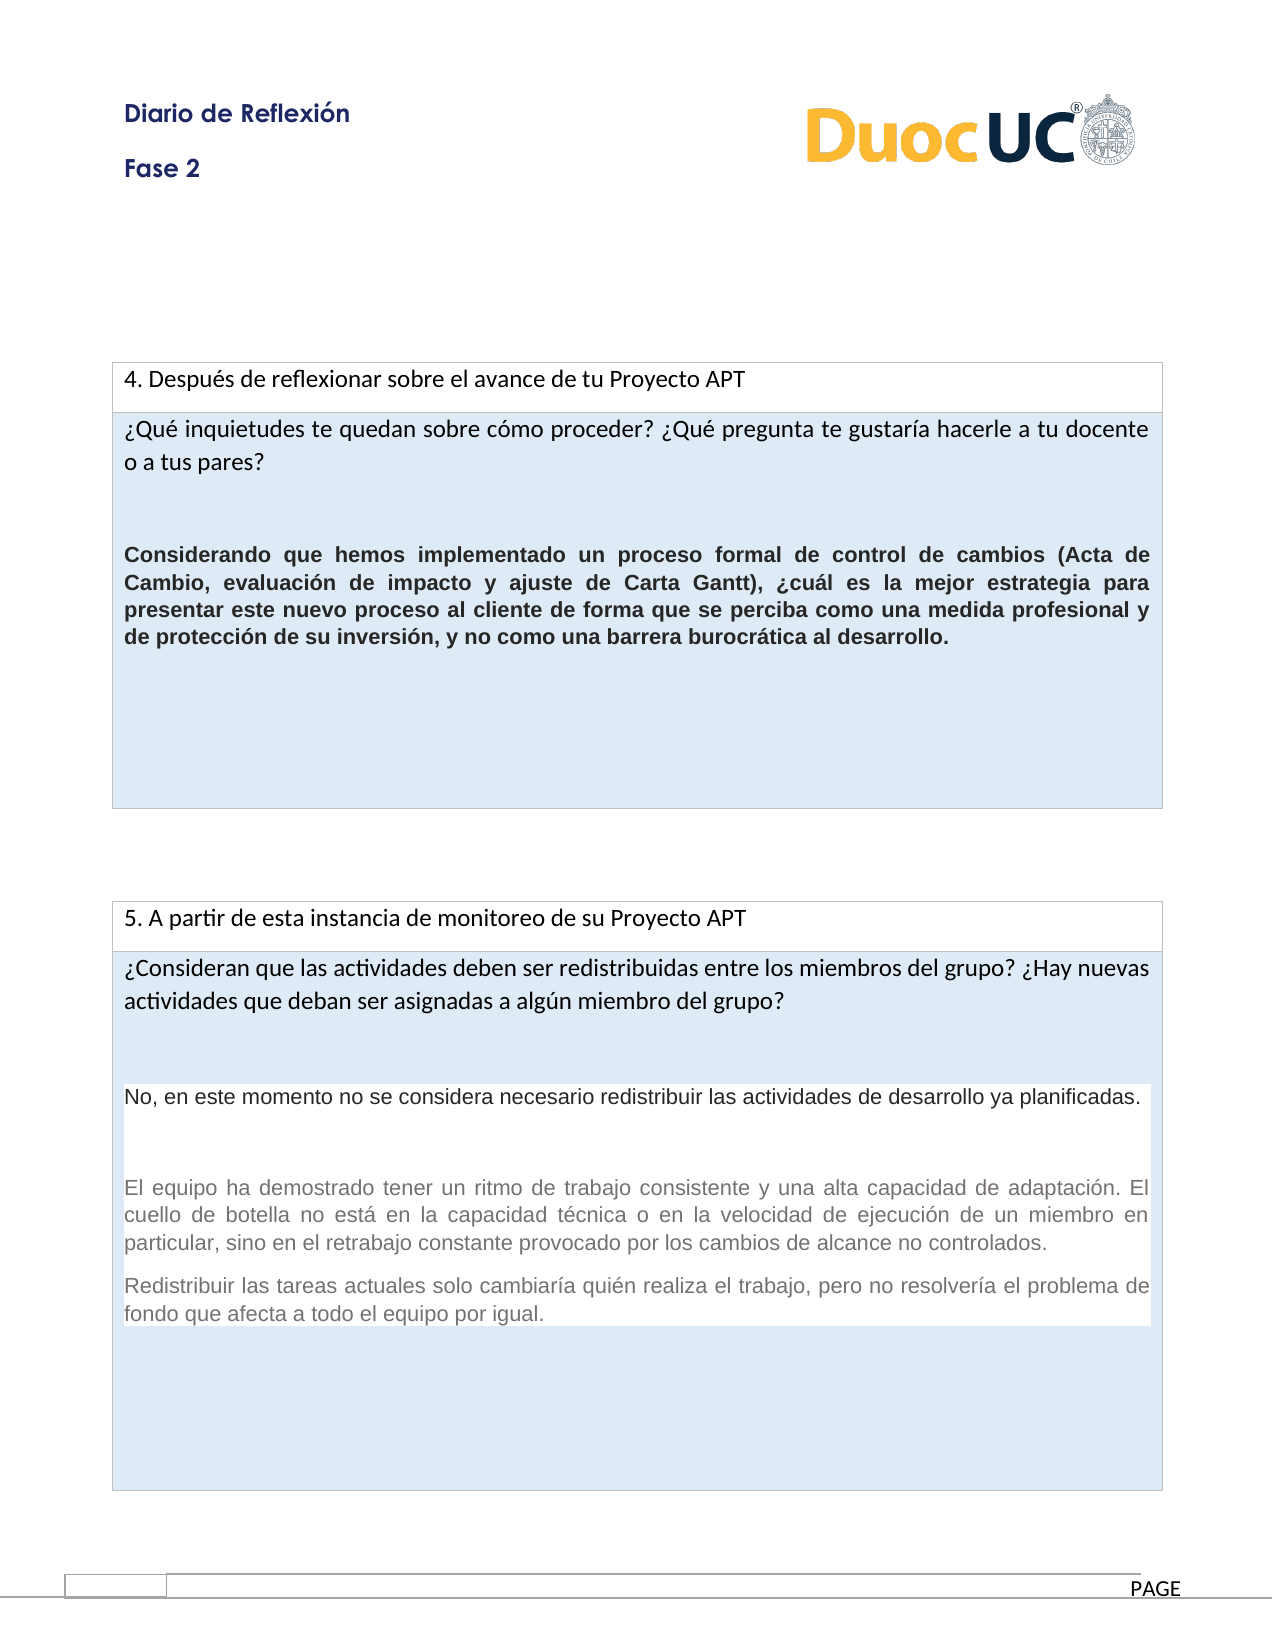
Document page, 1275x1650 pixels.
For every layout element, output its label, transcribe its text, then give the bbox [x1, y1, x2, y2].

table_header 5. A partir de esta instancia de monitoreo de su Proyecto APT [113, 902, 1162, 951]
table_cell ¿Consideran que las actividades deben ser redistribuidas entre los miembros del grupo? ¿Hay nuevas actividades que deban ser asignadas a algún miembro del grupo? No, en este momento no se considera necesario redistribuir las actividades de desarrollo ya planificadas. El equipo ha demostrado tener un ritmo de trabajo consistente y una alta capacidad de adaptación. El cuello de botella no está en la capacidad técnica o en la velocidad de ejecución de un miembro en particular, sino en el retrabajo constante provocado por los cambios de alcance no controlados. Redistribuir las tareas actuales solo cambiaría quién realiza el trabajo, pero no resolvería el problema de fondo que afecta a todo el equipo por igual. [113, 952, 1162, 1490]
table_header 4. Después de reflexionar sobre el avance de tu Proyecto APT [113, 363, 1162, 412]
picture [807, 94, 1135, 165]
table_cell ¿Qué inquietudes te quedan sobre cómo proceder? ¿Qué pregunta te gustaría hacerle a tu docente o a tus pares? Considerando que hemos implementado un proceso formal de control de cambios (Acta de Cambio, evaluación de impacto y ajuste de Carta Gantt), ¿cuál es la mejor estrategia para presentar este nuevo proceso al cliente de forma que se perciba como una medida profesional y de protección de su inversión, y no como una barrera burocrática al desarrollo. [113, 413, 1162, 808]
